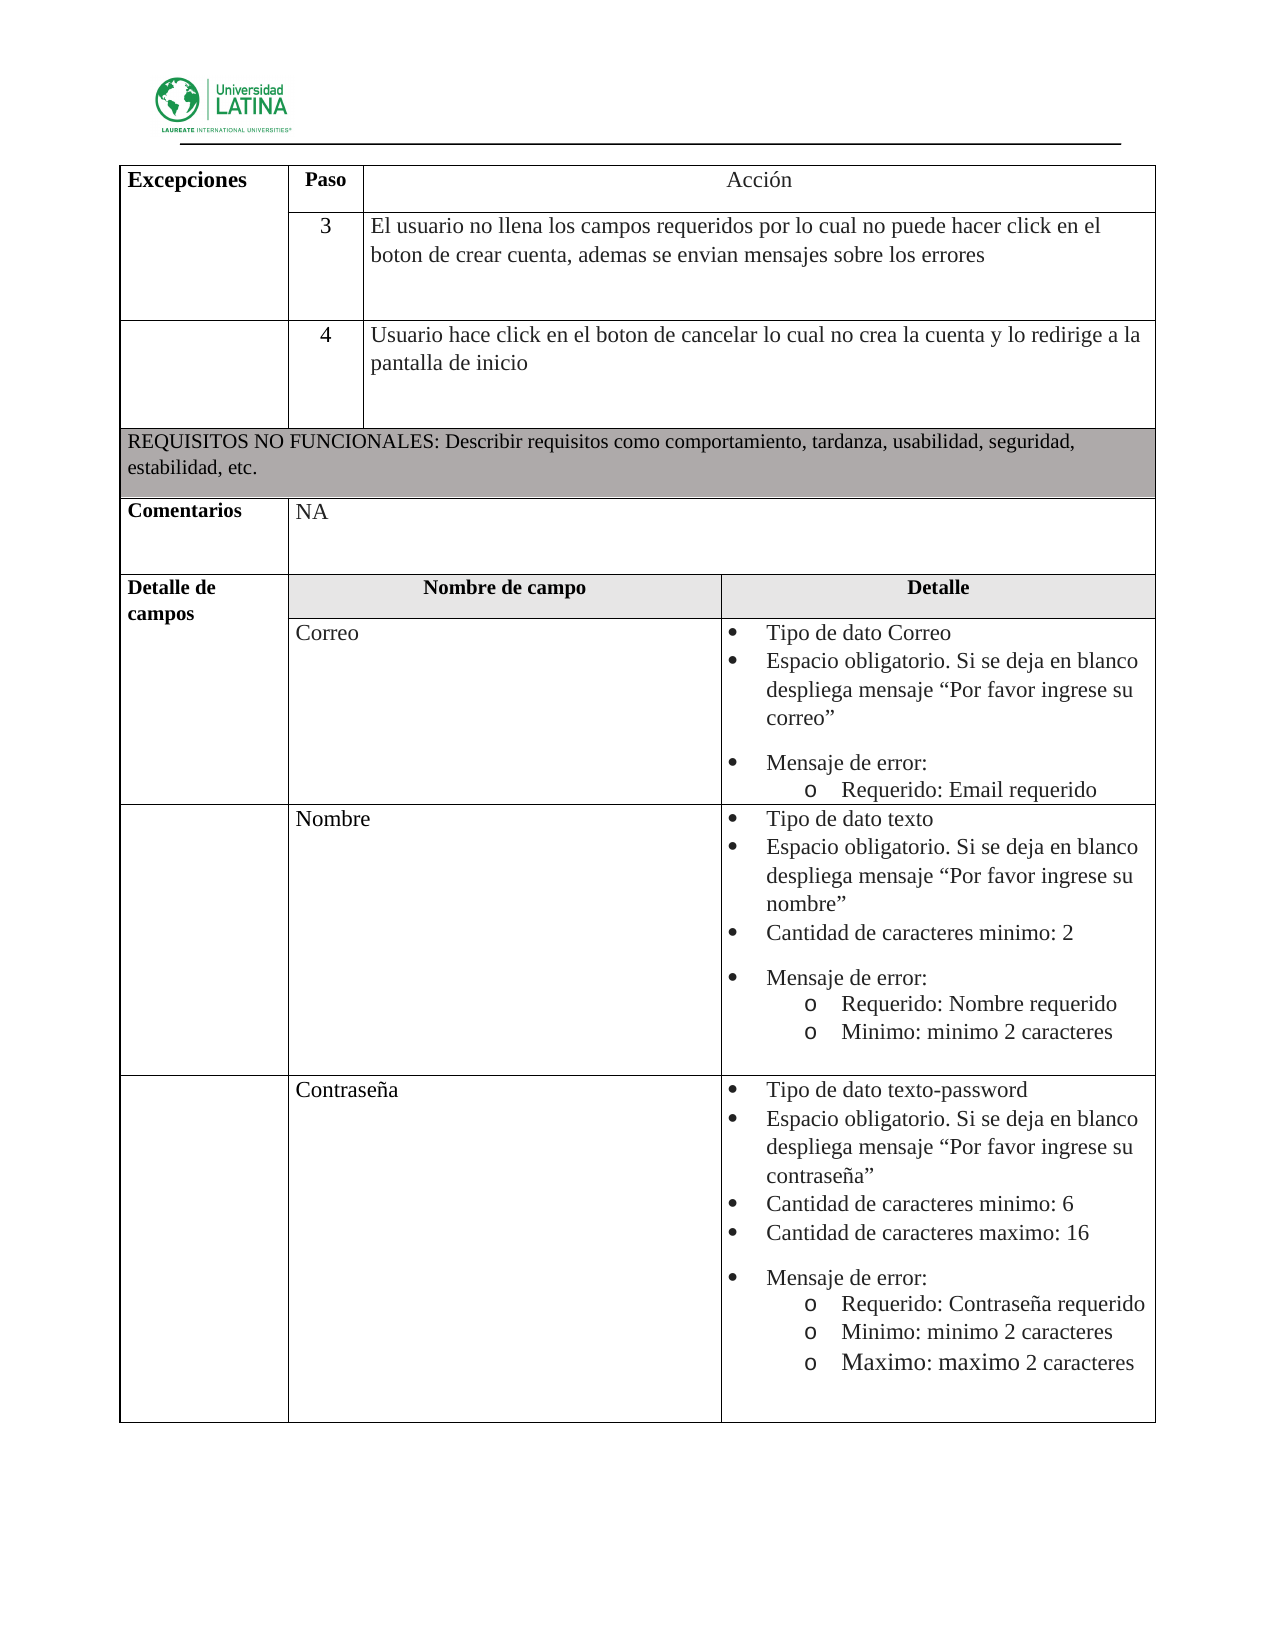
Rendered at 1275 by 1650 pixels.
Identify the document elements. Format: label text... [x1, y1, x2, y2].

table_cell Detalle [722, 575, 1155, 618]
table_cell Contraseña [289, 1076, 721, 1422]
table_cell Tipo de dato texto Espacio obligatorio. Si se deja en blanco despliega mensaje “Por favor ingrese su nombre” Cantidad de caracteres minimo: 2 Mensaje de error: Requerido: Nombre requerido Minimo: minimo 2 caracteres [722, 805, 1155, 1075]
table_cell Paso [289, 166, 363, 212]
table_cell Correo [289, 619, 721, 804]
table_cell Tipo de dato Correo Espacio obligatorio. Si se deja en blanco despliega mensaje “Por favor ingrese su correo” Mensaje de error: Requerido: Email requerido [722, 619, 1155, 804]
table_cell Usuario hace click en el boton de cancelar lo cual no crea la cuenta y lo redirige a la pantalla de inicio [364, 321, 1155, 428]
table_cell 4 [289, 321, 363, 428]
table_cell El usuario no llena los campos requeridos por lo cual no puede hacer click en el boton de crear cuenta, ademas se envian mensajes sobre los errores [364, 213, 1155, 319]
table_cell [121, 1076, 288, 1422]
table_cell Detalle de campos [121, 575, 288, 804]
table_cell Excepciones [121, 166, 288, 319]
table_cell Nombre [289, 805, 721, 1075]
table_cell NA [289, 499, 1155, 574]
table_cell Acción [364, 166, 1155, 212]
table_cell Comentarios [121, 499, 288, 574]
table_cell 3 [289, 213, 363, 319]
table_cell [121, 321, 288, 428]
table_cell REQUISITOS NO FUNCIONALES: Describir requisitos como comportamiento, tardanza, usabilidad, seguridad, estabilidad, etc. [121, 429, 1155, 497]
picture [150, 75, 295, 137]
table_cell Nombre de campo [289, 575, 721, 618]
table_cell Tipo de dato texto-password Espacio obligatorio. Si se deja en blanco despliega mensaje “Por favor ingrese su contraseña” Cantidad de caracteres minimo: 6 Cantidad de caracteres maximo: 16 Mensaje de error: Requerido: Contraseña requerido Minimo: minimo 2 caracteres Maximo: maximo 2 caracteres [722, 1076, 1155, 1422]
table_cell [121, 805, 288, 1075]
